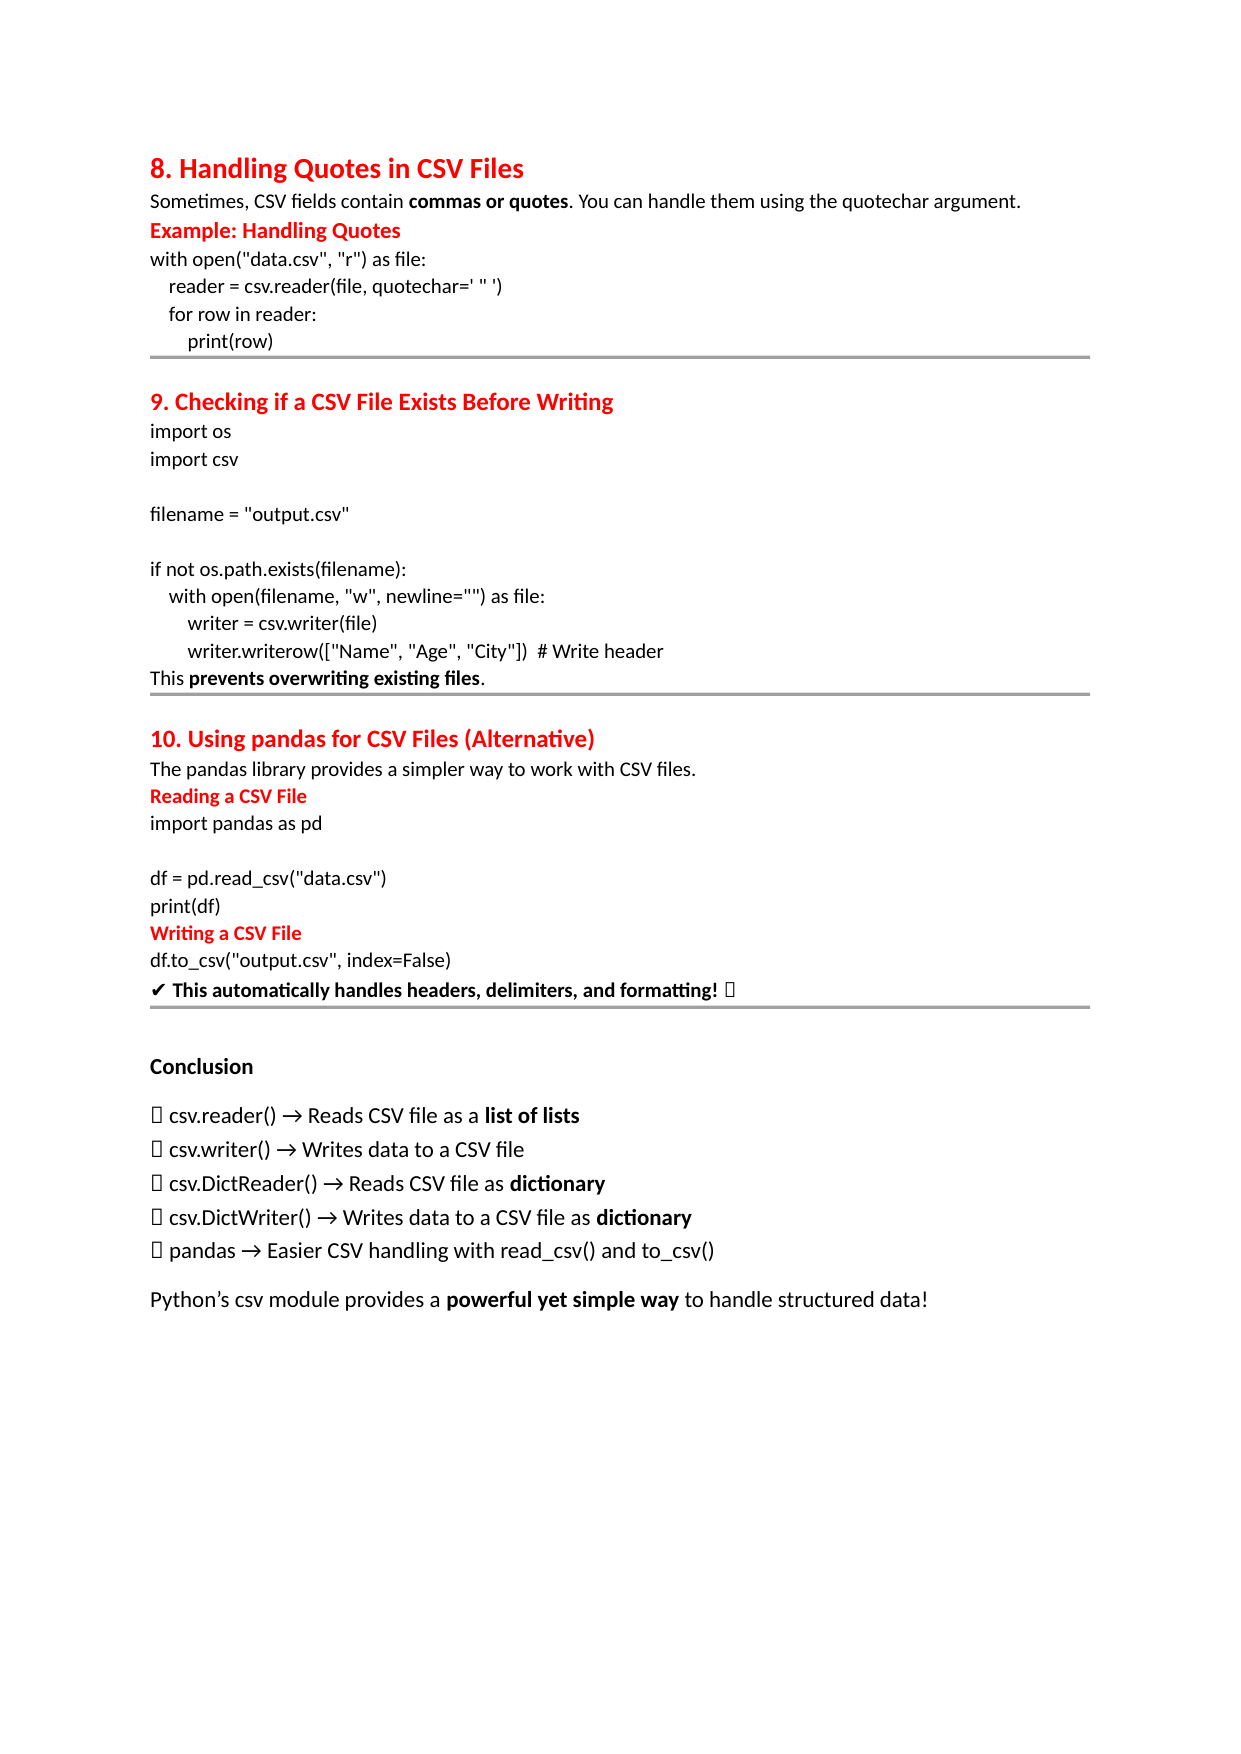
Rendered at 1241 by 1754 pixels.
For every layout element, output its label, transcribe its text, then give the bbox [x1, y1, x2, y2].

text The pandas library provides a simpler way to work with CSV files. [150, 756, 1090, 781]
text print(row) [150, 328, 1090, 354]
text This prevents overwriting existing files. [150, 665, 1090, 691]
text df = pd.read_csv("data.csv") [150, 865, 1090, 891]
text import os [150, 419, 1090, 444]
text 9. Checking if a CSV File Exists Before Writing [150, 386, 1090, 416]
text with open("data.csv", "r") as file: [150, 246, 1090, 271]
text writer.writerow(["Name", "Age", "City"]) # Write header [150, 638, 1090, 663]
text Conclusion [150, 1052, 1090, 1081]
text Python’s csv module provides a powerful yet simple way to handle structured data! [150, 1285, 1090, 1313]
text 8. Handling Quotes in CSV Files [150, 150, 1090, 186]
text writer = csv.writer(file) [150, 611, 1090, 636]
text df.to_csv("output.csv", index=False) [150, 948, 1090, 973]
text reader = csv.reader(file, quotechar=' " ') [150, 273, 1090, 299]
text filename = "output.csv" [150, 501, 1090, 526]
text ✅ csv.reader() → Reads CSV file as a list of lists ✅ csv.writer() → Writes data to a CSV file ✅ csv.DictReader() → Reads CSV file as dictionary ✅ csv.DictWriter() → Writes data to a CSV file as dictionary ✅ pandas → Easier CSV handling with read_csv() and to_csv() [150, 1099, 1090, 1266]
text Sometimes, CSV fields contain commas or quotes. You can handle them using the quotechar argument. [150, 188, 1090, 214]
text Writing a CSV File [150, 920, 1090, 946]
text for row in reader: [150, 301, 1090, 326]
text 10. Using pandas for CSV Files (Alternative) [150, 723, 1090, 753]
text if not os.path.exists(filename): [150, 556, 1090, 581]
text import pandas as pd [150, 811, 1090, 836]
text print(df) [150, 893, 1090, 918]
text ✔ This automatically handles headers, delimiters, and formatting! 🚀 [150, 975, 1090, 1003]
text with open(filename, "w", newline="") as file: [150, 583, 1090, 608]
text Reading a CSV File [150, 783, 1090, 809]
text Example: Handling Quotes [150, 216, 1090, 244]
text import csv [150, 446, 1090, 472]
